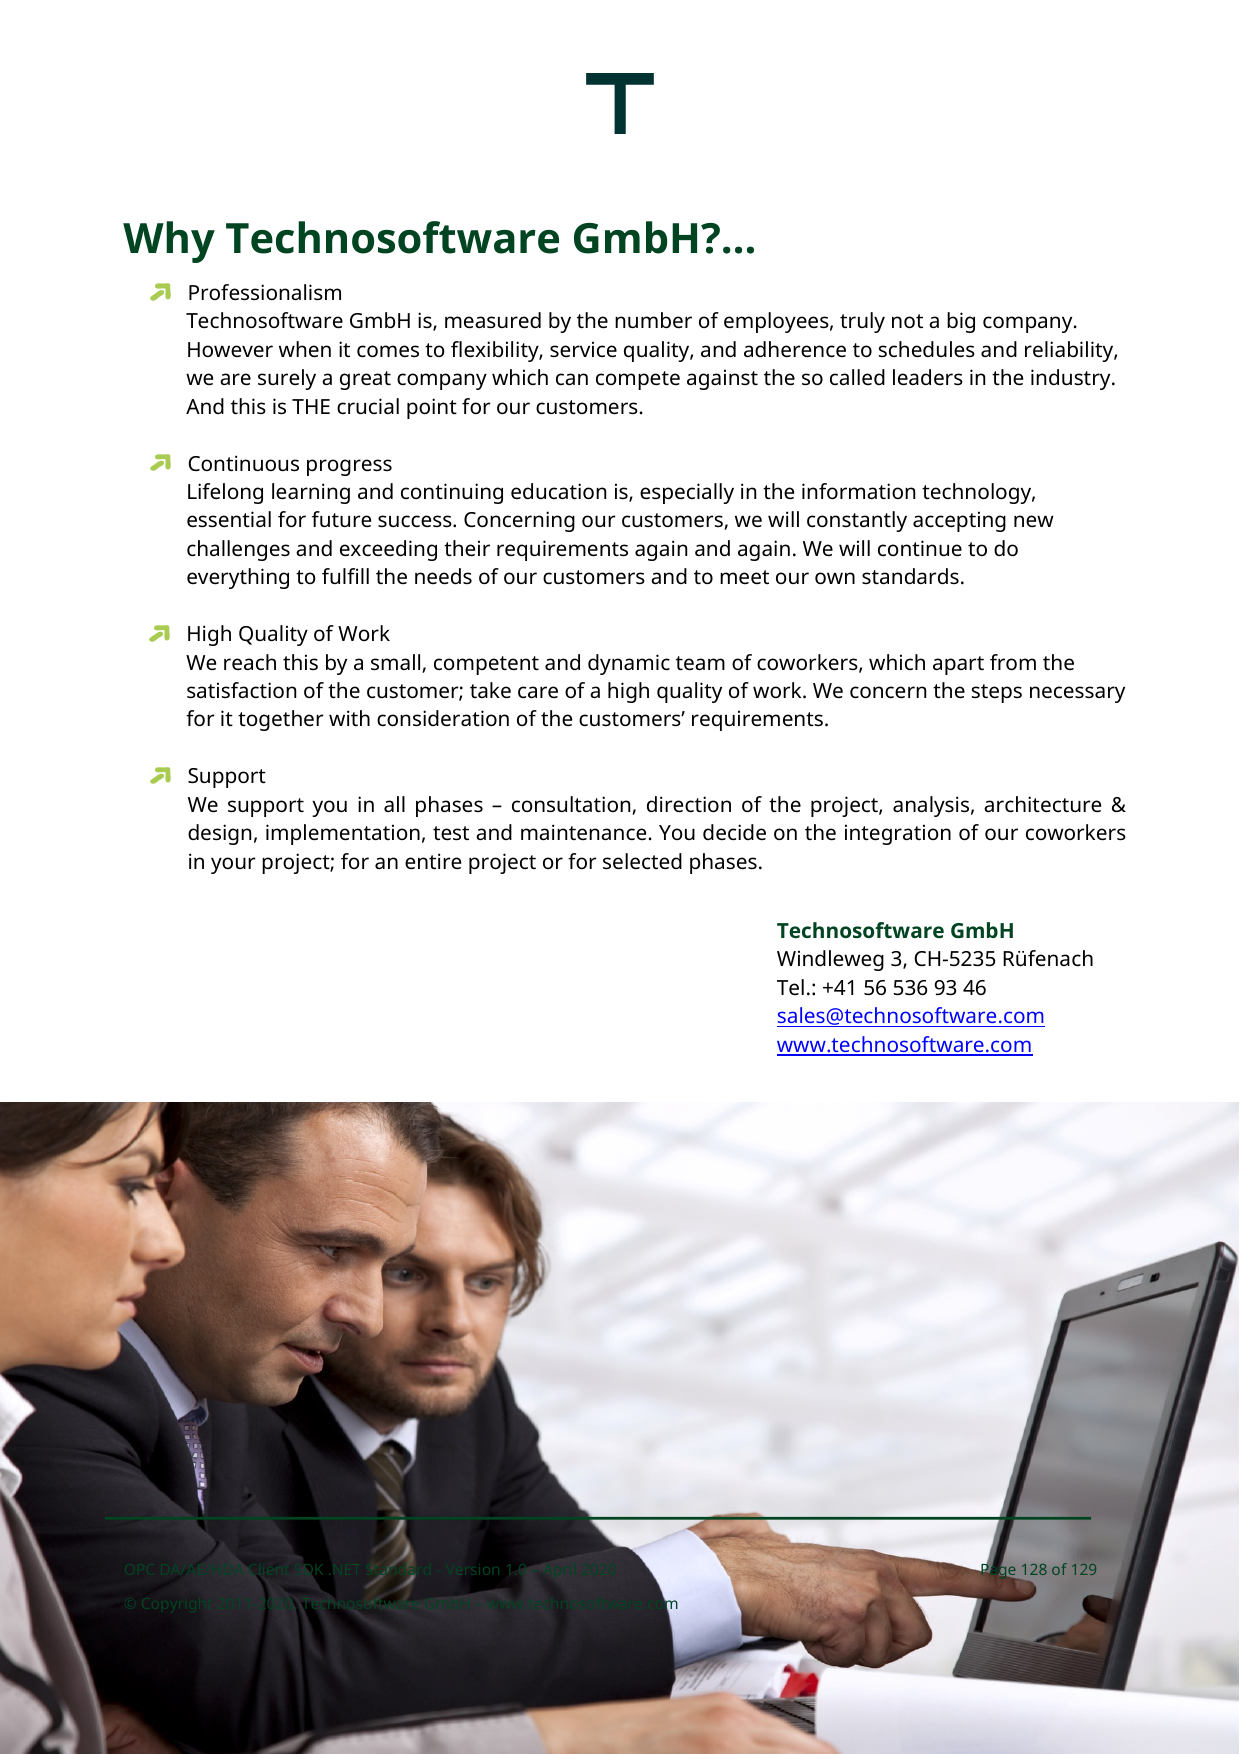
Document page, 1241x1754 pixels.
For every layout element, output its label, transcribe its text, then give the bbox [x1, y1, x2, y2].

picture [150, 283, 171, 301]
text We reach this by a small, competent and dynamic team of coworkers, which apart from the satisfaction of the customer; take care of a high quality of work. We concern the steps necessary for it together with consideration of the customers’ requirements. [186, 648, 1128, 733]
picture [586, 73, 654, 134]
text Lifelong learning and continuing education is, especially in the information technology, essential for future success. Concerning our customers, we will constantly accepting new challenges and exceeding their requirements again and again. We will continue to do everything to fulfill the needs of our customers and to meet our own standards. [186, 477, 1128, 591]
text Technosoftware GmbH Windleweg 3, CH-5235 Rüfenach Tel.: +41 56 536 93 46 sales@technosoftware.com www.technosoftware.com [777, 916, 1128, 1087]
text Technosoftware GmbH is, measured by the number of employees, truly not a big company. However when it comes to flexibility, service quality, and adherence to schedules and reliability, we are surely a great company which can compete against the so called leaders in the industry. And this is THE crucial point for our customers. [186, 306, 1128, 420]
text Why Technosoftware GmbH?… [112, 209, 1128, 266]
picture [149, 625, 170, 642]
picture [150, 454, 171, 471]
picture [0, 1102, 1239, 1754]
list Professionalism [150, 278, 1128, 306]
list Continuous progress [150, 449, 1128, 477]
picture [150, 767, 171, 784]
list High Quality of Work [148, 619, 1128, 648]
list Support We support you in all phases – consultation, direction of the project, analysis, architecture & design, implementation, test and maintenance. You decide on the integration of our coworkers in your project; for an entire project or for selected phases. [150, 761, 1128, 875]
